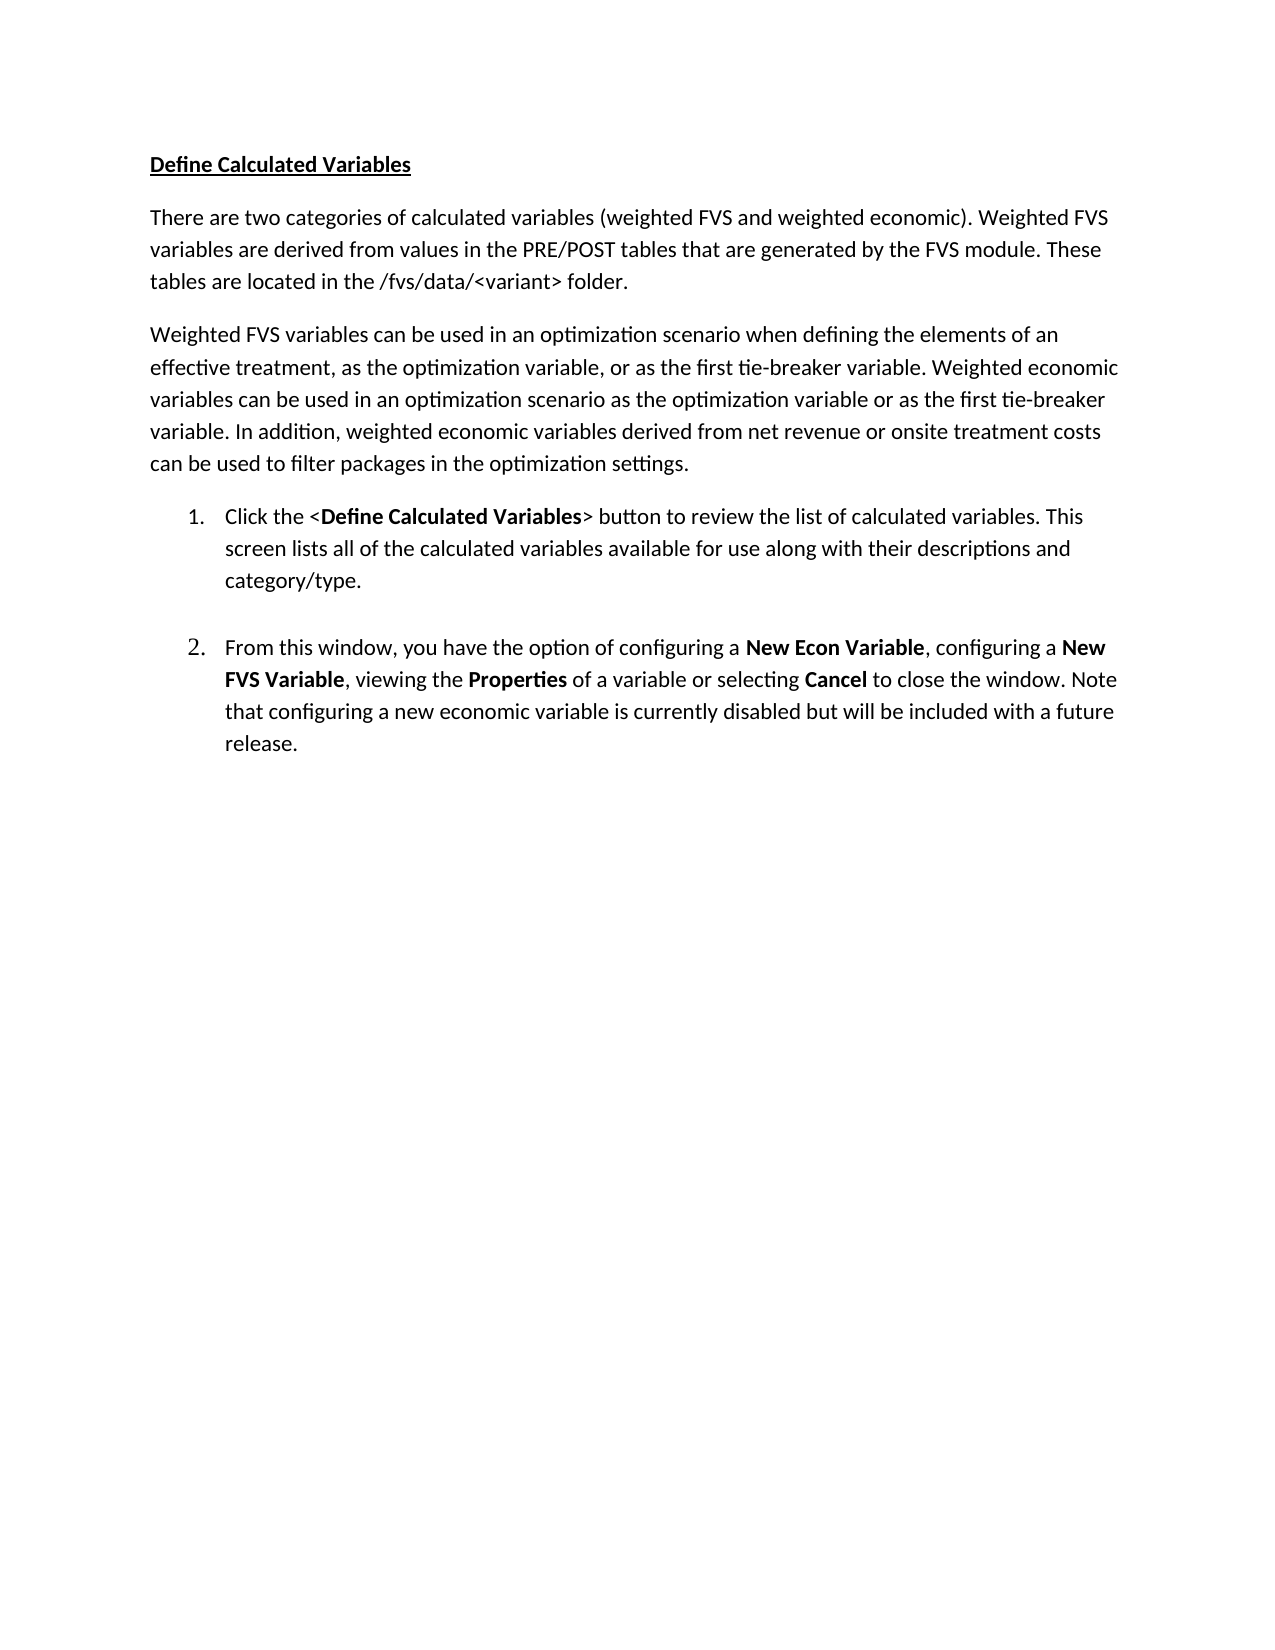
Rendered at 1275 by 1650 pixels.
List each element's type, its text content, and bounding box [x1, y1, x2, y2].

list From this window, you have the option of configuring a New Econ Variable, configuring a New FVS Variable, viewing the Properties of a variable or selecting Cancel to close the window. Note that configuring a new economic variable is currently disabled but will be included with a future release. [187, 632, 1125, 757]
text There are two categories of calculated variables (weighted FVS and weighted economic). Weighted FVS variables are derived from values in the PRE/POST tables that are generated by the FVS module. These tables are located in the /fvs/data/<variant> folder. [150, 203, 1125, 295]
subtitle Define Calculated Variables [150, 150, 1125, 178]
text Weighted FVS variables can be used in an optimization scenario when defining the elements of an effective treatment, as the optimization variable, or as the first tie-breaker variable. Weighted economic variables can be used in an optimization scenario as the optimization variable or as the first tie-breaker variable. In addition, weighted economic variables derived from net revenue or onsite treatment costs can be used to filter packages in the optimization settings. [150, 320, 1125, 477]
list Click the <Define Calculated Variables> button to review the list of calculated variables. This screen lists all of the calculated variables available for use along with their descriptions and category/type. [187, 502, 1125, 628]
